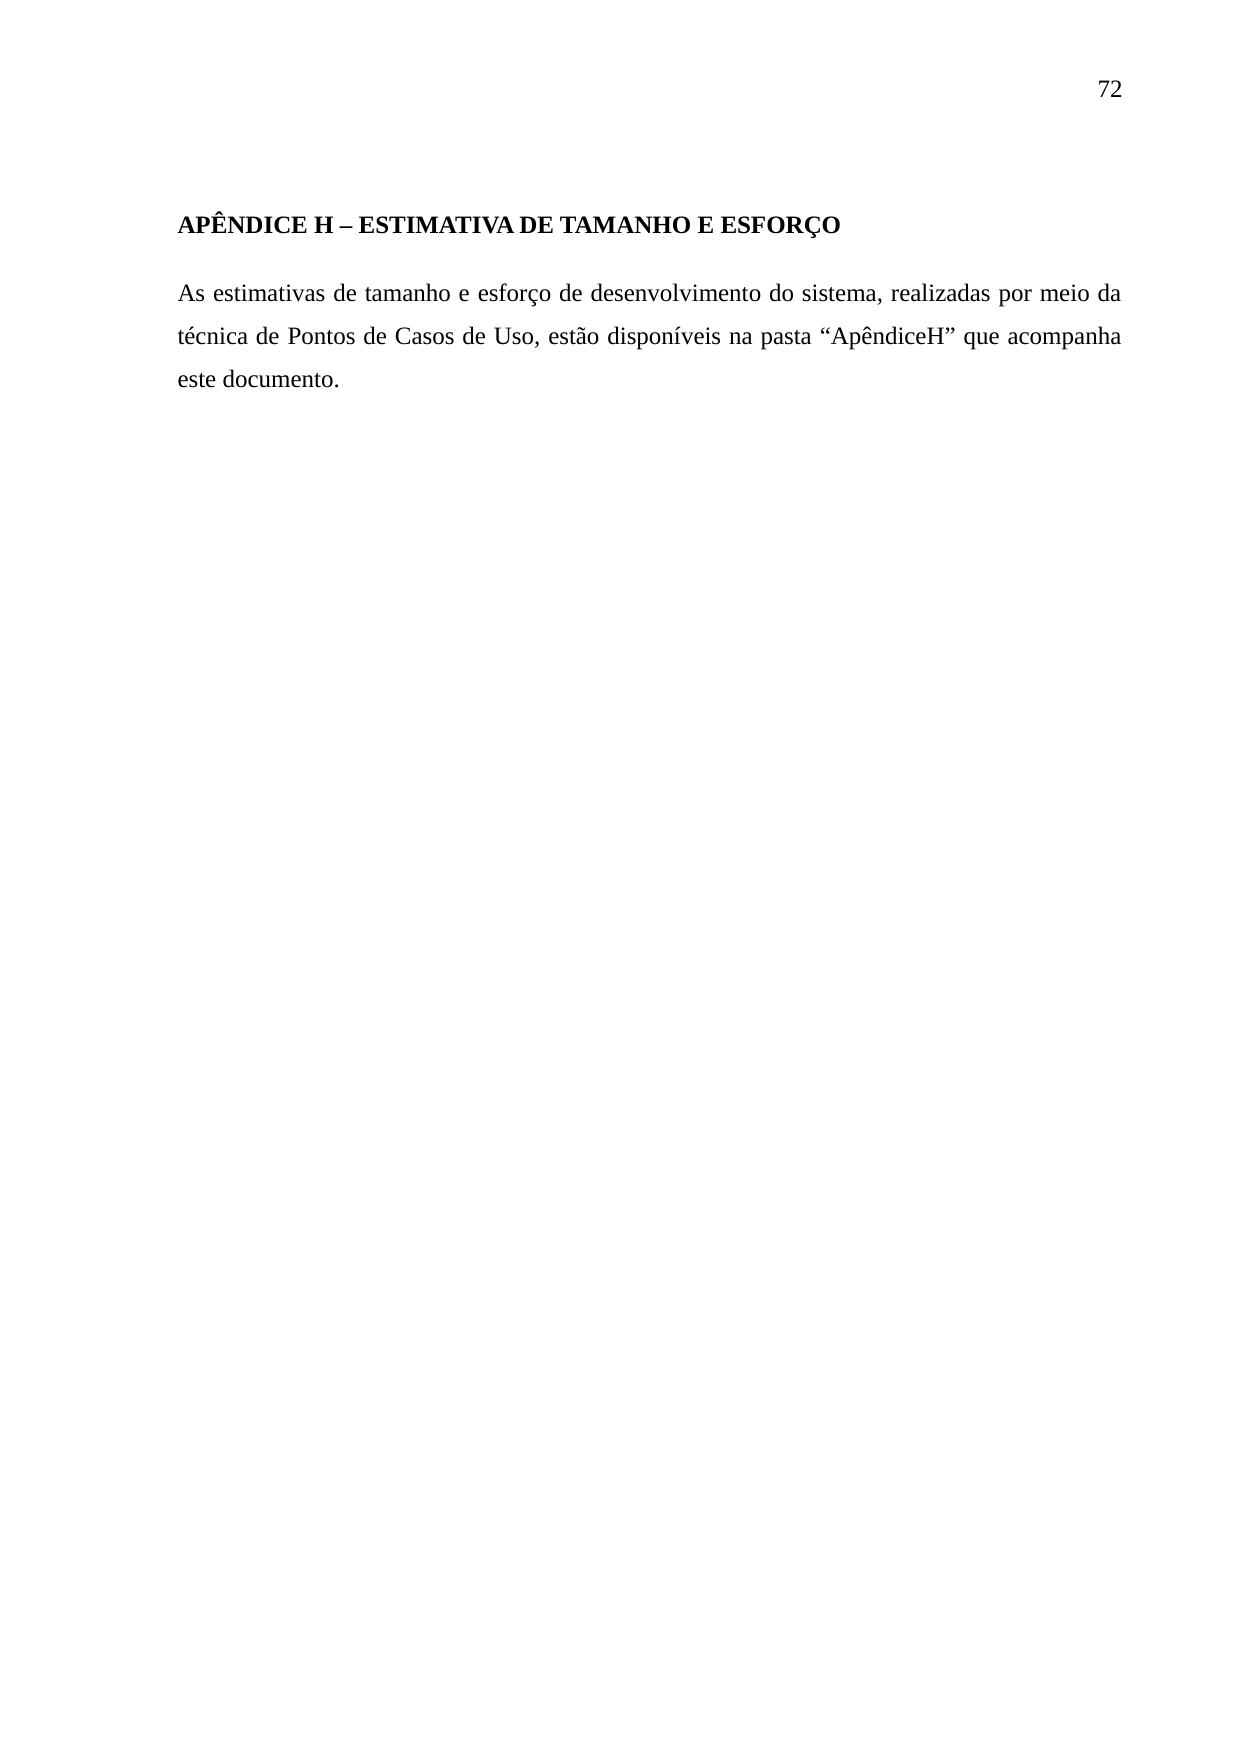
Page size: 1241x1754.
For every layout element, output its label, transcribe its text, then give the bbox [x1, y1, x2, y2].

subtitle APÊNDICE H – ESTIMATIVA DE TAMANHO E ESFORÇO [177, 210, 1122, 239]
text As estimativas de tamanho e esforço de desenvolvimento do sistema, realizadas por meio da técnica de Pontos de Casos de Uso, estão disponíveis na pasta “ApêndiceH” que acompanha este documento. [177, 278, 1122, 393]
